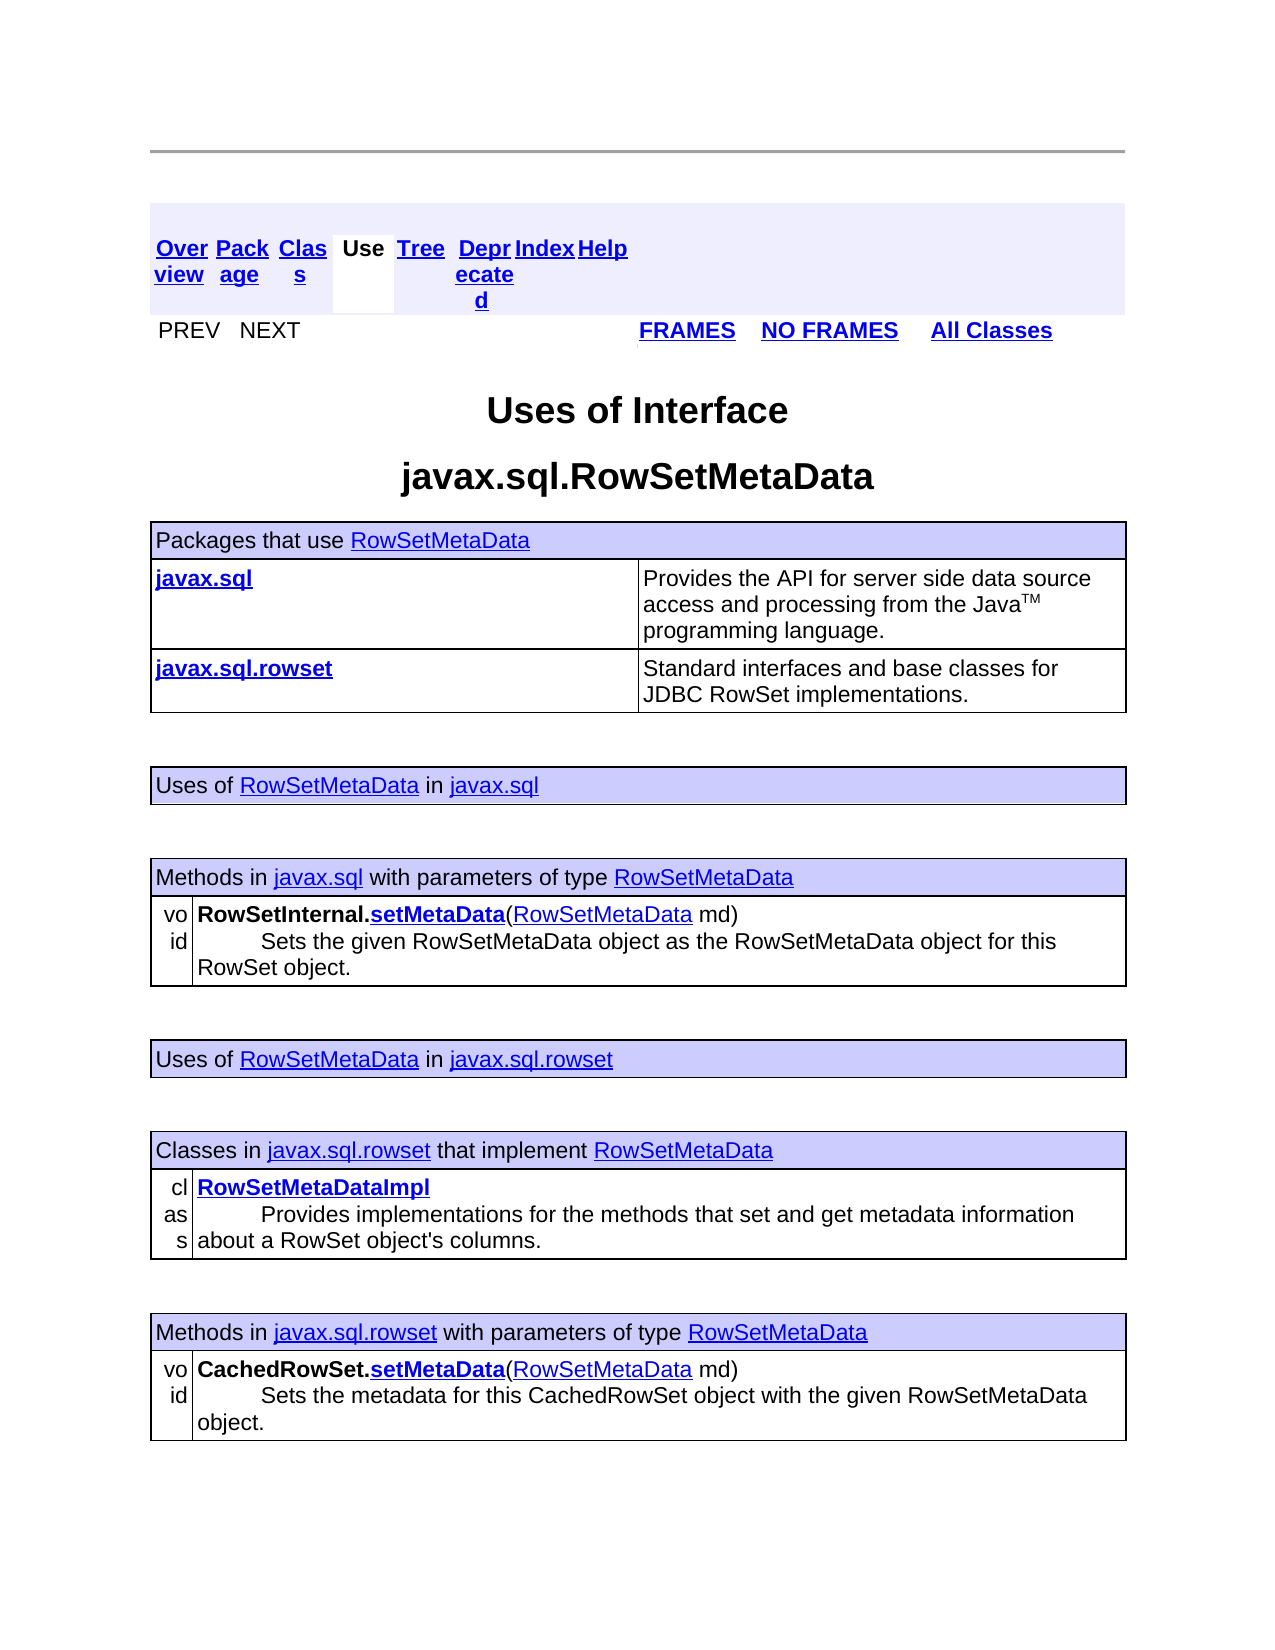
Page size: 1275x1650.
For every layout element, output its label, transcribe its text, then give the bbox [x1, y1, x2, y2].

table_header Methods in javax.sql.rowset with parameters of type RowSetMetaData [152, 1314, 1125, 1350]
text Uses of Interface [150, 388, 1125, 431]
table_cell PREV NEXT [150, 315, 637, 345]
table_cell Provides the API for server side data source access and processing from the JavaTM programming language. [639, 560, 1125, 648]
table_header Packages that use RowSetMetaData [152, 523, 1125, 558]
table_header Uses of RowSetMetaData in javax.sql.rowset [152, 1041, 1125, 1077]
table_cell void [152, 1351, 192, 1440]
table_cell javax.sql [152, 560, 638, 648]
table_cell class [152, 1170, 192, 1258]
table_header [150, 203, 1125, 315]
table_cell CachedRowSet.setMetaData(RowSetMetaData md) Sets the metadata for this CachedRowSet object with the given RowSetMetaData object. [193, 1351, 1125, 1440]
table_cell Standard interfaces and base classes for JDBC RowSet implementations. [639, 650, 1125, 712]
table_cell FRAMES NO FRAMES All Classes [638, 315, 1125, 345]
table_cell RowSetInternal.setMetaData(RowSetMetaData md) Sets the given RowSetMetaData object as the RowSetMetaData object for this RowSet object. [193, 897, 1125, 985]
table_header Uses of RowSetMetaData in javax.sql [152, 768, 1125, 803]
table_cell javax.sql.rowset [152, 650, 638, 712]
table_cell RowSetMetaDataImpl Provides implementations for the methods that set and get metadata information about a RowSet object's columns. [193, 1170, 1125, 1258]
table_cell void [152, 897, 192, 985]
table_header Classes in javax.sql.rowset that implement RowSetMetaData [152, 1132, 1125, 1168]
text javax.sql.RowSetMetaData [150, 454, 1125, 497]
table_header Methods in javax.sql with parameters of type RowSetMetaData [152, 859, 1125, 895]
